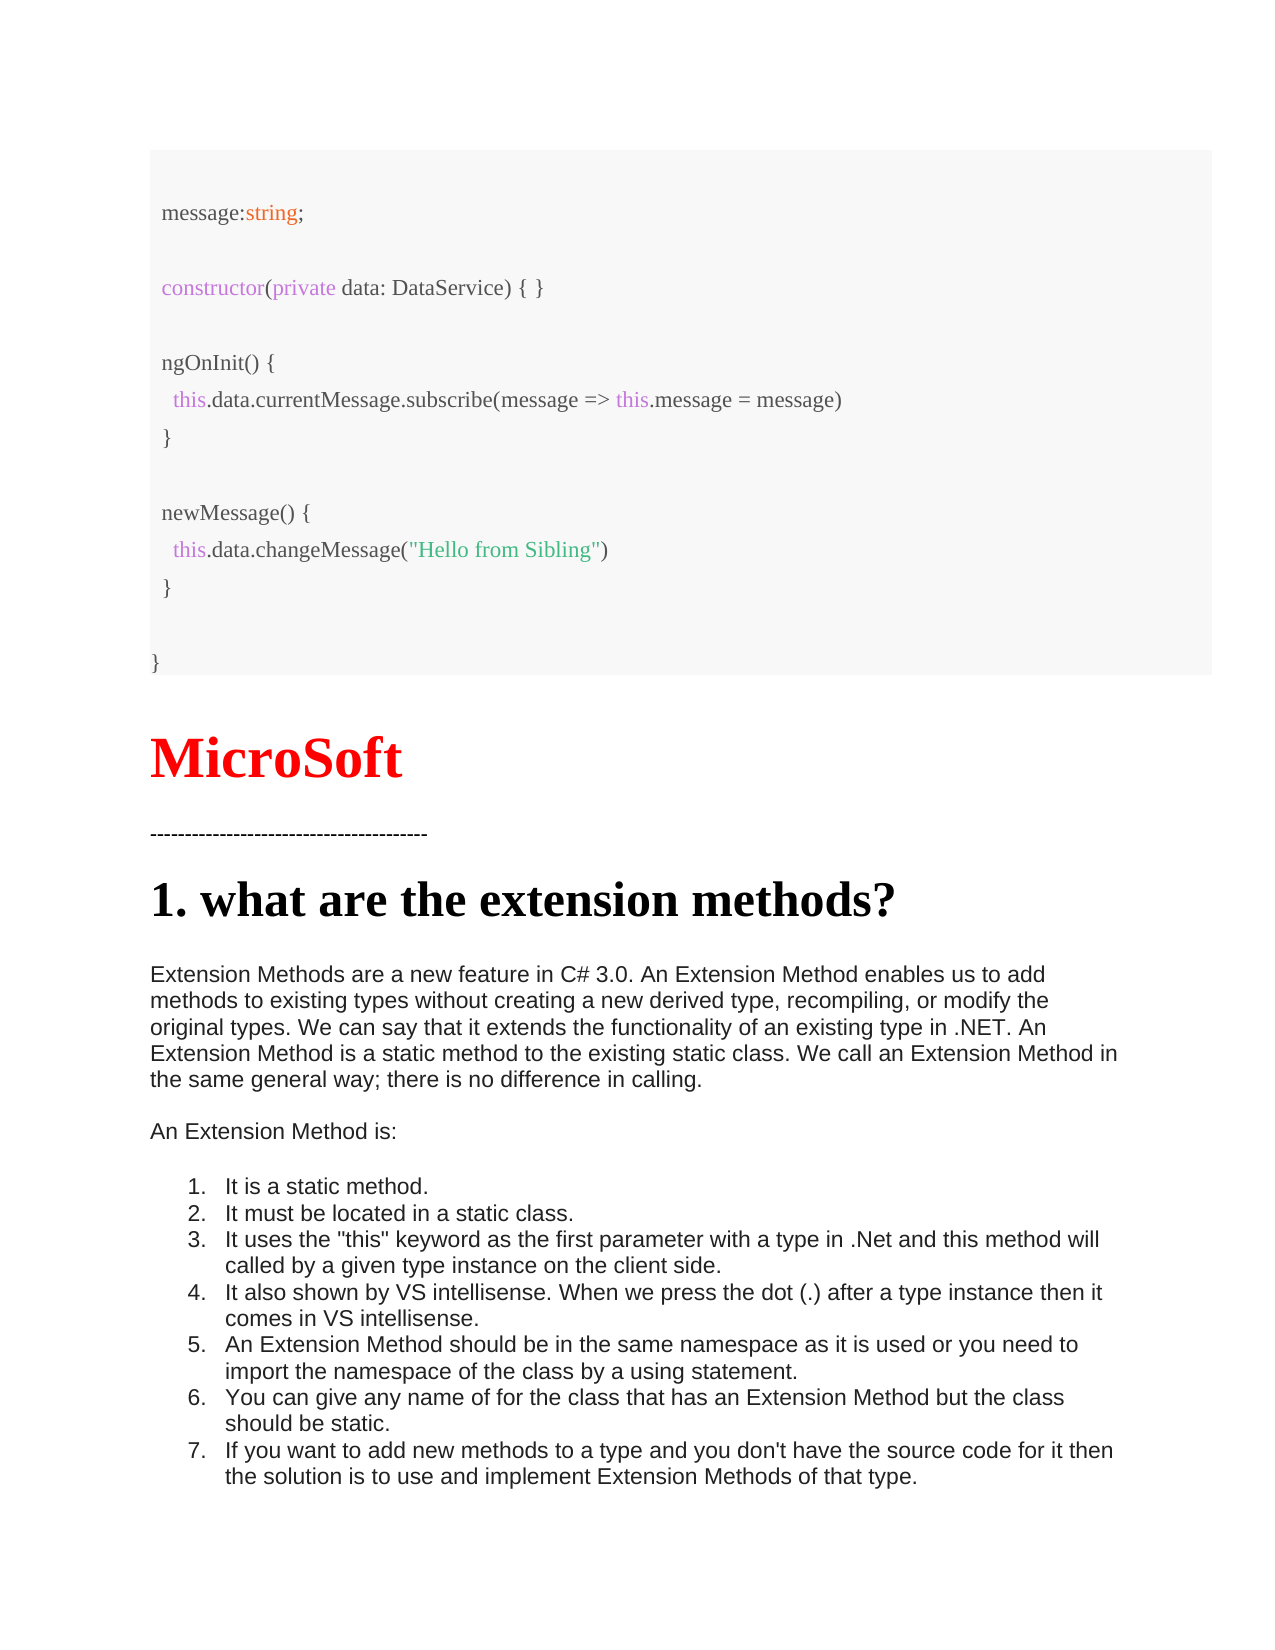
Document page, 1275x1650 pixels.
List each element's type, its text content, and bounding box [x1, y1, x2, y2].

text An Extension Method is: [150, 1118, 1125, 1144]
list It uses the "this" keyword as the first parameter with a type in .Net and this method will called by a given type instance on the client side. [187, 1226, 1125, 1278]
list If you want to add new methods to a type and you don't have the source code for it then the solution is to use and implement Extension Methods of that type. [187, 1437, 1125, 1489]
list You can give any name of for the class that has an Extension Method but the class should be static. [187, 1384, 1125, 1437]
list It also shown by VS intellisense. When we press the dot (.) after a type instance then it comes in VS intellisense. [187, 1278, 1125, 1331]
text MicroSoft [150, 723, 1125, 791]
list An Extension Method should be in the same namespace as it is used or you need to import the namespace of the class by a using statement. [187, 1331, 1125, 1384]
list It is a static method. [187, 1173, 1125, 1199]
text ---------------------------------------- [150, 821, 1125, 845]
text 1. what are the extension methods? [150, 870, 1125, 927]
text Extension Methods are a new feature in C# 3.0. An Extension Method enables us to add methods to existing types without creating a new derived type, recompiling, or modify the original types. We can say that it extends the functionality of an existing type in .NET. An Extension Method is a static method to the existing static class. We call an Extension Method in the same general way; there is no difference in calling. [150, 961, 1125, 1093]
list It must be located in a static class. [187, 1199, 1125, 1226]
